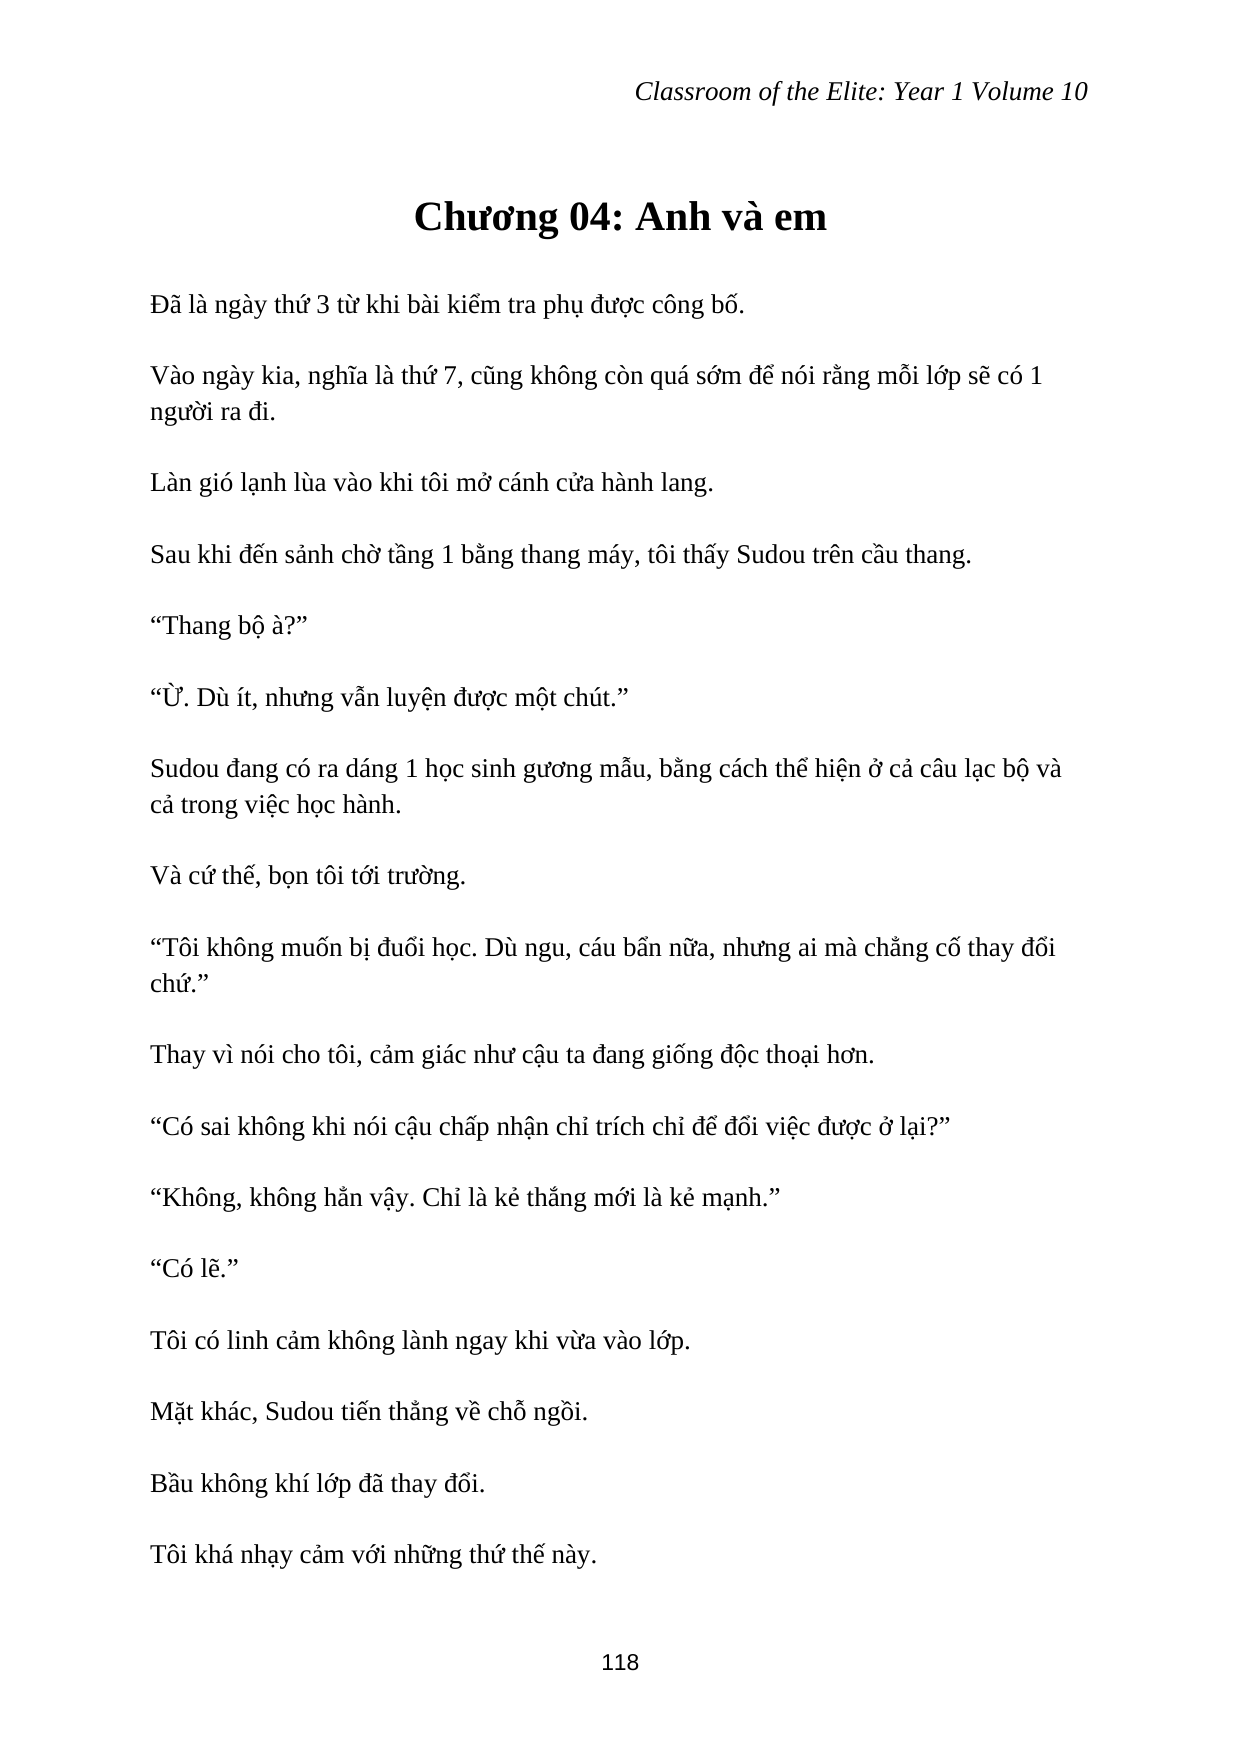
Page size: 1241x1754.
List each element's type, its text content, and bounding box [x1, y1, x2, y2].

text Mặt khác, Sudou tiến thẳng về chỗ ngồi. [150, 1395, 1090, 1427]
text “Ừ. Dù ít, nhưng vẫn luyện được một chút.” [150, 681, 1090, 712]
text Đã là ngày thứ 3 từ khi bài kiểm tra phụ được công bố. [150, 288, 1090, 319]
text Vào ngày kia, nghĩa là thứ 7, cũng không còn quá sớm để nói rằng mỗi lớp sẽ có 1 người ra đi. [150, 359, 1090, 426]
text “Tôi không muốn bị đuổi học. Dù ngu, cáu bẩn nữa, nhưng ai mà chẳng cố thay đổi chứ.” [150, 931, 1090, 998]
text Thay vì nói cho tôi, cảm giác như cậu ta đang giống độc thoại hơn. [150, 1038, 1090, 1069]
text “Thang bộ à?” [150, 609, 1090, 641]
text Làn gió lạnh lùa vào khi tôi mở cánh cửa hành lang. [150, 466, 1090, 498]
text “Có lẽ.” [150, 1252, 1090, 1284]
text Bầu không khí lớp đã thay đổi. [150, 1467, 1090, 1498]
text Tôi khá nhạy cảm với những thứ thế này. [150, 1538, 1090, 1569]
text Và cứ thế, bọn tôi tới trường. [150, 859, 1090, 891]
text “Không, không hẳn vậy. Chỉ là kẻ thắng mới là kẻ mạnh.” [150, 1181, 1090, 1212]
subtitle Chương 04: Anh và em [150, 192, 1090, 239]
text Tôi có linh cảm không lành ngay khi vừa vào lớp. [150, 1324, 1090, 1355]
text Sau khi đến sảnh chờ tầng 1 bằng thang máy, tôi thấy Sudou trên cầu thang. [150, 538, 1090, 569]
text “Có sai không khi nói cậu chấp nhận chỉ trích chỉ để đổi việc được ở lại?” [150, 1109, 1090, 1141]
text Sudou đang có ra dáng 1 học sinh gương mẫu, bằng cách thể hiện ở cả câu lạc bộ và cả trong việc học hành. [150, 752, 1090, 819]
